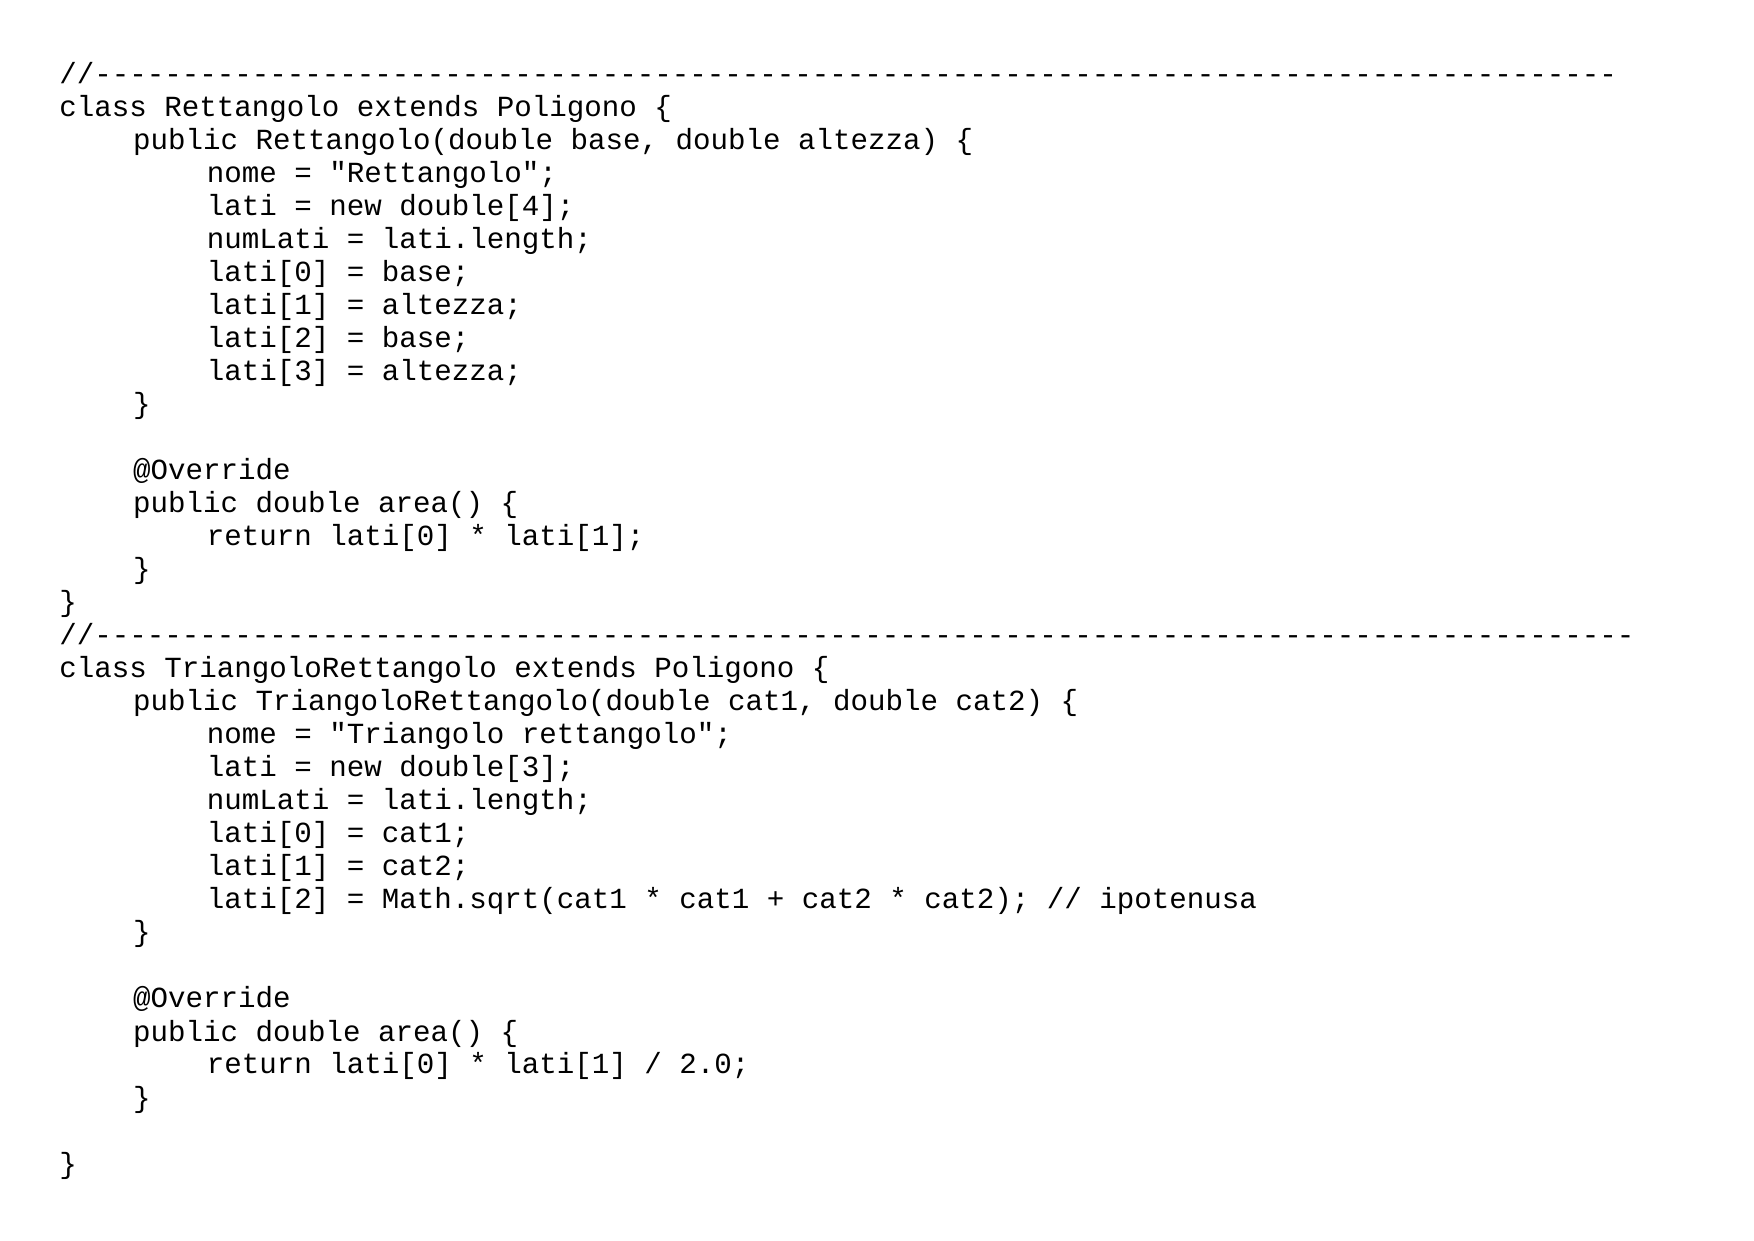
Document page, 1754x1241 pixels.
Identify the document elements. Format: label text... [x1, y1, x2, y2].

text class TriangoloRettangolo extends Poligono { [59, 653, 1695, 686]
text public Rettangolo(double base, double altezza) { [59, 125, 1695, 158]
text return lati[0] * lati[1] / 2.0; [59, 1050, 1695, 1083]
text } [59, 1083, 1695, 1116]
text lati[3] = altezza; [59, 356, 1695, 389]
text nome = "Rettangolo"; [59, 158, 1695, 191]
text } [59, 389, 1695, 422]
text @Override [59, 984, 1695, 1017]
text @Override [59, 455, 1695, 488]
text } [59, 918, 1695, 951]
text } [59, 587, 1695, 620]
text lati[0] = cat1; [59, 818, 1695, 852]
text public TriangoloRettangolo(double cat1, double cat2) { [59, 686, 1695, 719]
text public double area() { [59, 488, 1695, 521]
text lati = new double[3]; [59, 752, 1695, 786]
text class Rettangolo extends Poligono { [59, 92, 1695, 125]
text lati[2] = base; [59, 323, 1695, 356]
text numLati = lati.length; [59, 224, 1695, 257]
text numLati = lati.length; [59, 786, 1695, 818]
text } [59, 1149, 1695, 1182]
text public double area() { [59, 1017, 1695, 1050]
text nome = "Triangolo rettangolo"; [59, 719, 1695, 752]
text lati = new double[4]; [59, 191, 1695, 224]
text lati[0] = base; [59, 257, 1695, 290]
text //--------------------------------------------------------------------------------------- [59, 59, 1695, 92]
text return lati[0] * lati[1]; [59, 521, 1695, 554]
text //---------------------------------------------------------------------------------------- [59, 620, 1695, 653]
text lati[1] = altezza; [59, 290, 1695, 323]
text lati[1] = cat2; [59, 852, 1695, 884]
text lati[2] = Math.sqrt(cat1 * cat1 + cat2 * cat2); // ipotenusa [59, 884, 1695, 918]
text } [59, 554, 1695, 587]
